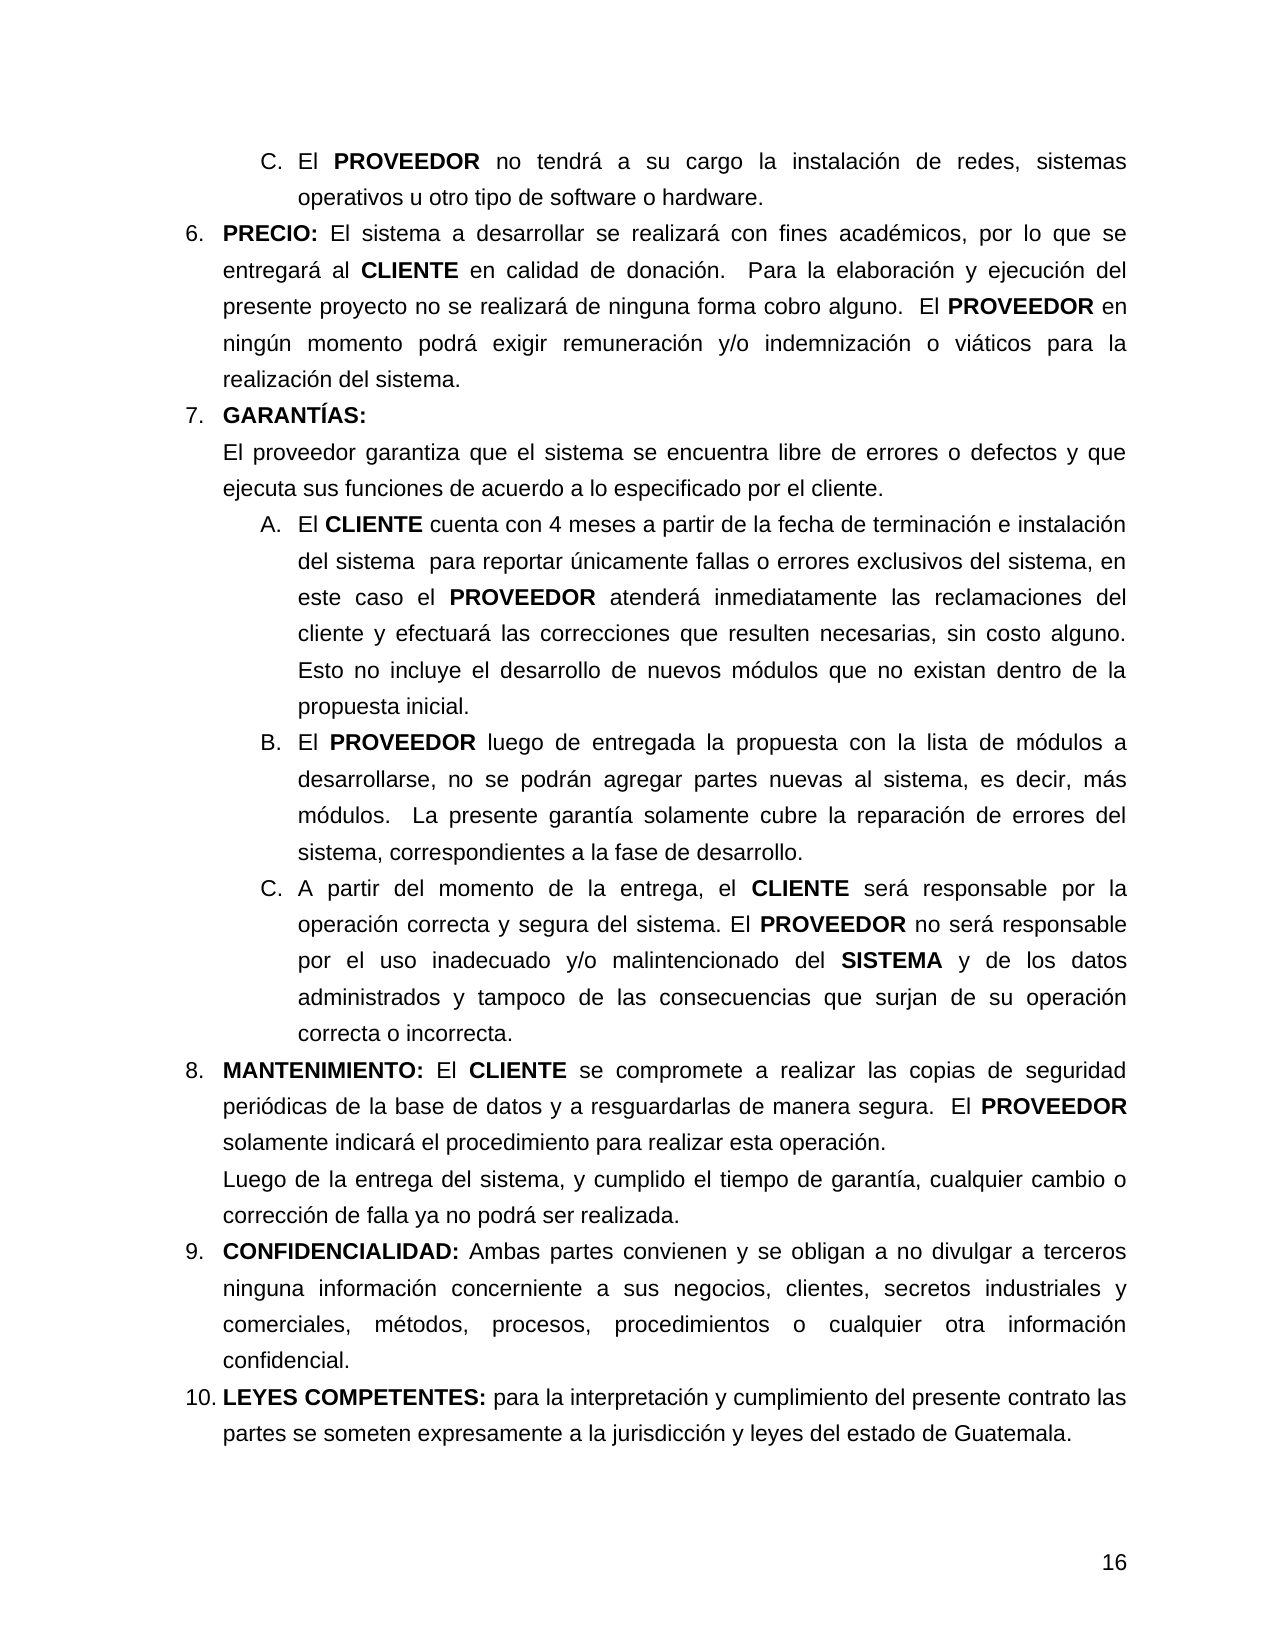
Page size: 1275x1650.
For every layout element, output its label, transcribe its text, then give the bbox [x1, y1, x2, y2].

list LEYES COMPETENTES: para la interpretación y cumplimiento del presente contrato las partes se someten expresamente a la jurisdicción y leyes del estado de Guatemala. [185, 1384, 1127, 1446]
list MANTENIMIENTO: El CLIENTE se compromete a realizar las copias de seguridad periódicas de la base de datos y a resguardarlas de manera segura. El PROVEEDOR solamente indicará el procedimiento para realizar esta operación. [185, 1057, 1127, 1156]
list CONFIDENCIALIDAD: Ambas partes convienen y se obligan a no divulgar a terceros ninguna información concerniente a sus negocios, clientes, secretos industriales y comerciales, métodos, procesos, procedimientos o cualquier otra información confidencial. [185, 1238, 1127, 1374]
list GARANTÍAS: [185, 402, 1127, 428]
list A partir del momento de la entrega, el CLIENTE será responsable por la operación correcta y segura del sistema. El PROVEEDOR no será responsable por el uso inadecuado y/o malintencionado del SISTEMA y de los datos administrados y tampoco de las consecuencias que surjan de su operación correcta o incorrecta. [260, 875, 1127, 1047]
list El CLIENTE cuenta con 4 meses a partir de la fecha de terminación e instalación del sistema para reportar únicamente fallas o errores exclusivos del sistema, en este caso el PROVEEDOR atenderá inmediatamente las reclamaciones del cliente y efectuará las correcciones que resulten necesarias, sin costo alguno. Esto no incluye el desarrollo de nuevos módulos que no existan dentro de la propuesta inicial. [260, 511, 1127, 719]
list PRECIO: El sistema a desarrollar se realizará con fines académicos, por lo que se entregará al CLIENTE en calidad de donación. Para la elaboración y ejecución del presente proyecto no se realizará de ninguna forma cobro alguno. El PROVEEDOR en ningún momento podrá exigir remuneración y/o indemnización o viáticos para la realización del sistema. [185, 220, 1127, 392]
text Luego de la entrega del sistema, y cumplido el tiempo de garantía, cualquier cambio o corrección de falla ya no podrá ser realizada. [223, 1166, 1127, 1228]
list El PROVEEDOR luego de entregada la propuesta con la lista de módulos a desarrollarse, no se podrán agregar partes nuevas al sistema, es decir, más módulos. La presente garantía solamente cubre la reparación de errores del sistema, correspondientes a la fase de desarrollo. [260, 729, 1127, 865]
list El PROVEEDOR no tendrá a su cargo la instalación de redes, sistemas operativos u otro tipo de software o hardware. [260, 148, 1127, 210]
text El proveedor garantiza que el sistema se encuentra libre de errores o defectos y que ejecuta sus funciones de acuerdo a lo especificado por el cliente. [223, 438, 1127, 501]
